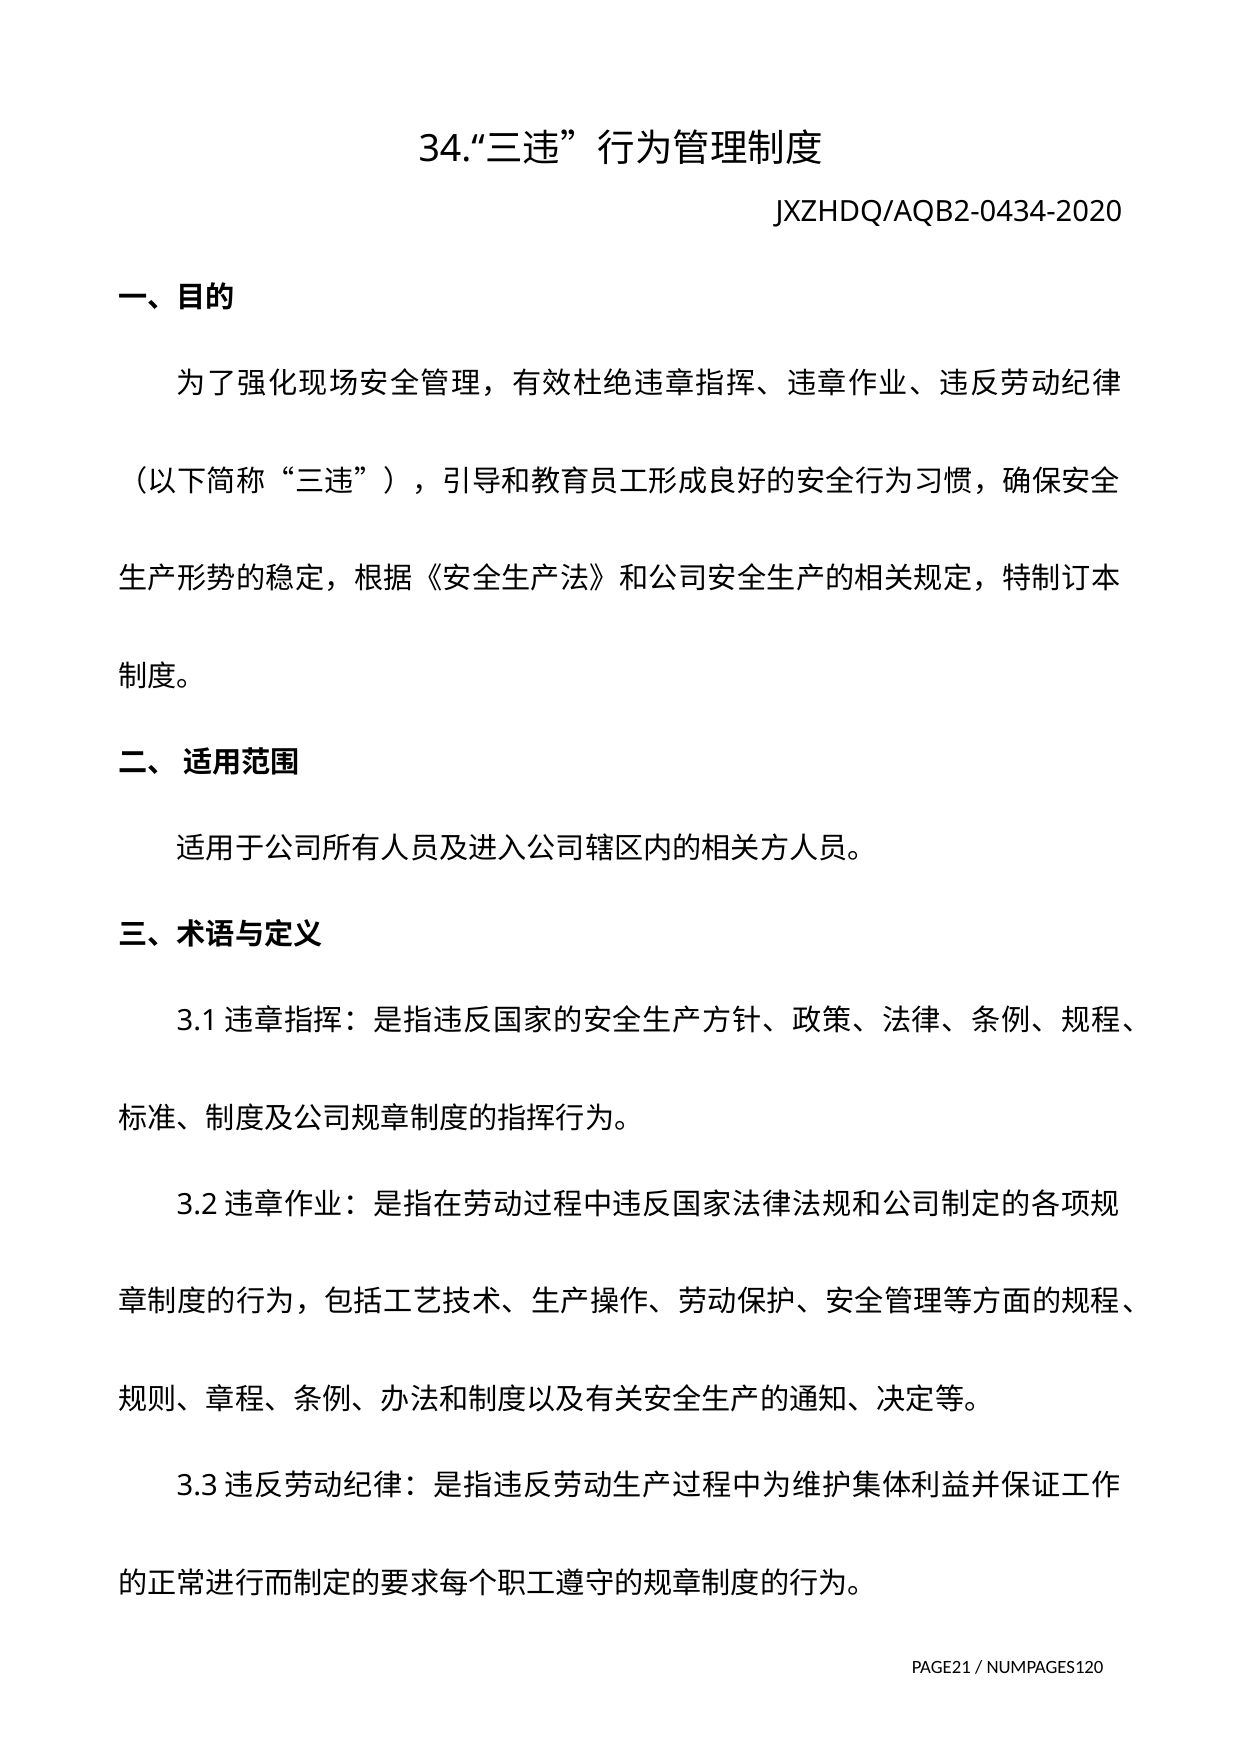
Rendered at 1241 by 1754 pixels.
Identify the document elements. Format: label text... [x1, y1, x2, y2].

text 3.2违章作业：是指在劳动过程中违反国家法律法规和公司制定的各项规章制度的行为，包括工艺技术、生产操作、劳动保护、安全管理等方面的规程、规则、章程、条例、办法和制度以及有关安全生产的通知、决定等。 [118, 1169, 1122, 1429]
text 一、目的 [118, 262, 1122, 327]
text 二、 适用范围 [118, 727, 1122, 792]
text 三、术语与定义 [118, 899, 1122, 964]
text 3.1违章指挥：是指违反国家的安全生产方针、政策、法律、条例、规程、标准、制度及公司规章制度的指挥行为。 [118, 986, 1122, 1148]
text 为了强化现场安全管理，有效杜绝违章指挥、违章作业、违反劳动纪律（以下简称“三违”），引导和教育员工形成良好的安全行为习惯，确保安全生产形势的稳定，根据《安全生产法》和公司安全生产的相关规定，特制订本制度。 [118, 348, 1122, 706]
text 适用于公司所有人员及进入公司辖区内的相关方人员。 [118, 813, 1122, 878]
text 34.“三违”行为管理制度 [118, 112, 1122, 177]
text JXZHDQ/AQB2-0434-2020 [118, 177, 1122, 242]
text 3.3违反劳动纪律：是指违反劳动生产过程中为维护集体利益并保证工作的正常进行而制定的要求每个职工遵守的规章制度的行为。 [118, 1450, 1122, 1613]
